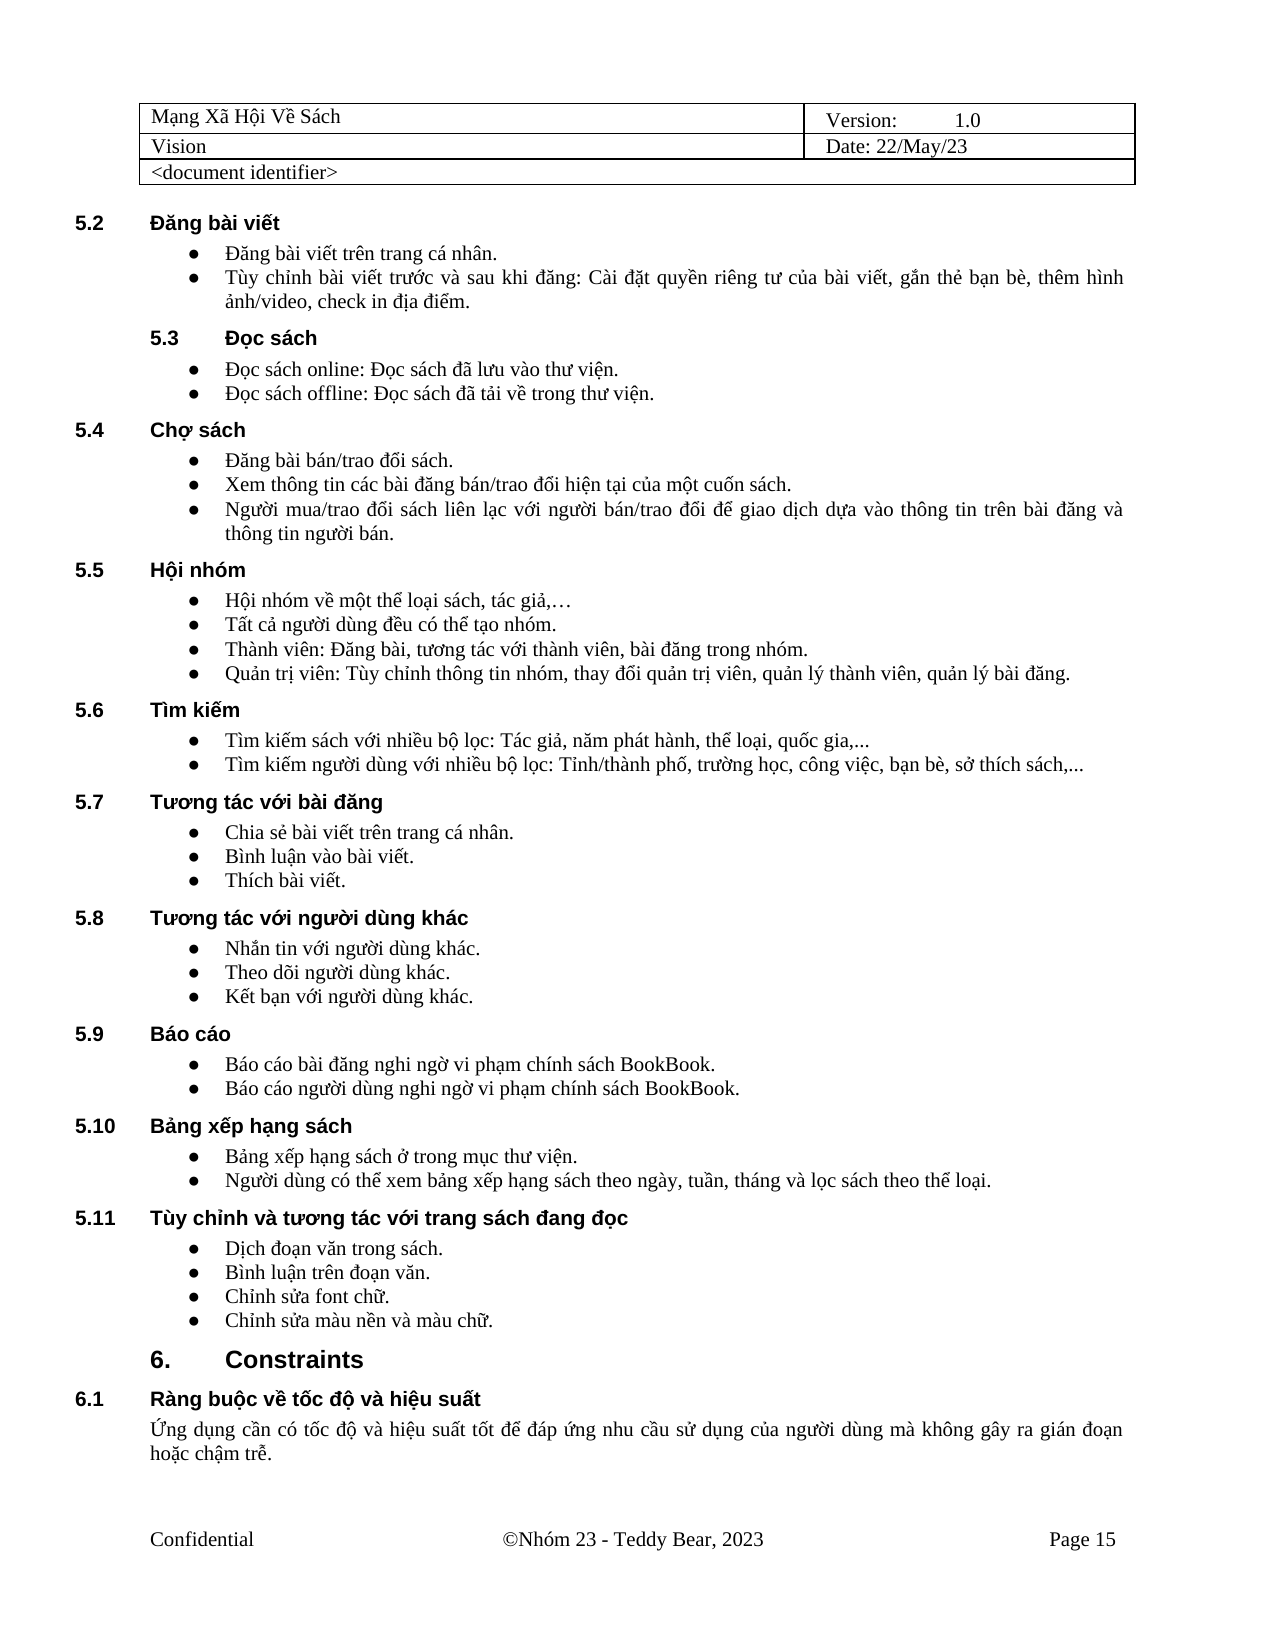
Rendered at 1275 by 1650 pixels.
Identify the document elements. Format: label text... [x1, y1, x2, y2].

list Bình luận vào bài viết. [187, 844, 1125, 868]
list Người dùng có thể xem bảng xếp hạng sách theo ngày, tuần, tháng và lọc sách theo thể loại. [187, 1168, 1125, 1192]
list Thành viên: Đăng bài, tương tác với thành viên, bài đăng trong nhóm. [187, 636, 1125, 661]
list Bình luận trên đoạn văn. [187, 1260, 1125, 1284]
subtitle Tùy chỉnh và tương tác với trang sách đang đọc [75, 1204, 1125, 1229]
list Hội nhóm về một thể loại sách, tác giả,… [187, 588, 1125, 612]
list Đọc sách online: Đọc sách đã lưu vào thư viện. [187, 356, 1125, 381]
list Thích bài viết. [187, 868, 1125, 892]
list Xem thông tin các bài đăng bán/trao đổi hiện tại của một cuốn sách. [187, 472, 1125, 496]
subtitle Bảng xếp hạng sách [75, 1113, 1125, 1138]
list Nhắn tin với người dùng khác. [187, 936, 1125, 960]
list Tùy chỉnh bài viết trước và sau khi đăng: Cài đặt quyền riêng tư của bài viết, gắn thẻ bạn bè, thêm hình ảnh/video, check in địa điểm. [187, 264, 1125, 313]
list Chỉnh sửa font chữ. [187, 1284, 1125, 1308]
list Tìm kiếm sách với nhiều bộ lọc: Tác giả, năm phát hành, thể loại, quốc gia,... [187, 728, 1125, 752]
list Chia sẻ bài viết trên trang cá nhân. [187, 820, 1125, 844]
subtitle Hội nhóm [75, 557, 1125, 582]
list Tất cả người dùng đều có thể tạo nhóm. [187, 612, 1125, 636]
list Báo cáo người dùng nghi ngờ vi phạm chính sách BookBook. [187, 1076, 1125, 1100]
list Tìm kiếm người dùng với nhiều bộ lọc: Tỉnh/thành phố, trường học, công việc, bạn bè, sở thích sách,... [187, 752, 1125, 776]
subtitle Đọc sách [150, 325, 1125, 350]
subtitle Báo cáo [75, 1021, 1125, 1046]
subtitle Constraints [150, 1344, 1125, 1373]
subtitle Chợ sách [75, 417, 1125, 442]
subtitle Ràng buộc về tốc độ và hiệu suất [75, 1386, 1125, 1411]
list Người mua/trao đổi sách liên lạc với người bán/trao đổi để giao dịch dựa vào thông tin trên bài đăng và thông tin người bán. [187, 496, 1125, 544]
list Báo cáo bài đăng nghi ngờ vi phạm chính sách BookBook. [187, 1052, 1125, 1076]
list Đăng bài viết trên trang cá nhân. [187, 241, 1125, 264]
list Bảng xếp hạng sách ở trong mục thư viện. [187, 1144, 1125, 1168]
list Đọc sách offline: Đọc sách đã tải về trong thư viện. [187, 381, 1125, 404]
subtitle Tương tác với người dùng khác [75, 905, 1125, 930]
list Chỉnh sửa màu nền và màu chữ. [187, 1308, 1125, 1332]
list Kết bạn với người dùng khác. [187, 984, 1125, 1008]
subtitle Tương tác với bài đăng [75, 789, 1125, 814]
subtitle Tìm kiếm [75, 697, 1125, 722]
list Theo dõi người dùng khác. [187, 960, 1125, 984]
list Quản trị viên: Tùy chỉnh thông tin nhóm, thay đổi quản trị viên, quản lý thành viên, quản lý bài đăng. [187, 661, 1125, 684]
subtitle Đăng bài viết [75, 209, 1125, 234]
list Đăng bài bán/trao đổi sách. [187, 448, 1125, 472]
list Dịch đoạn văn trong sách. [187, 1236, 1125, 1260]
text Ứng dụng cần có tốc độ và hiệu suất tốt để đáp ứng nhu cầu sử dụng của người dùng mà không gây ra gián đoạn hoặc chậm trễ. [150, 1417, 1125, 1465]
